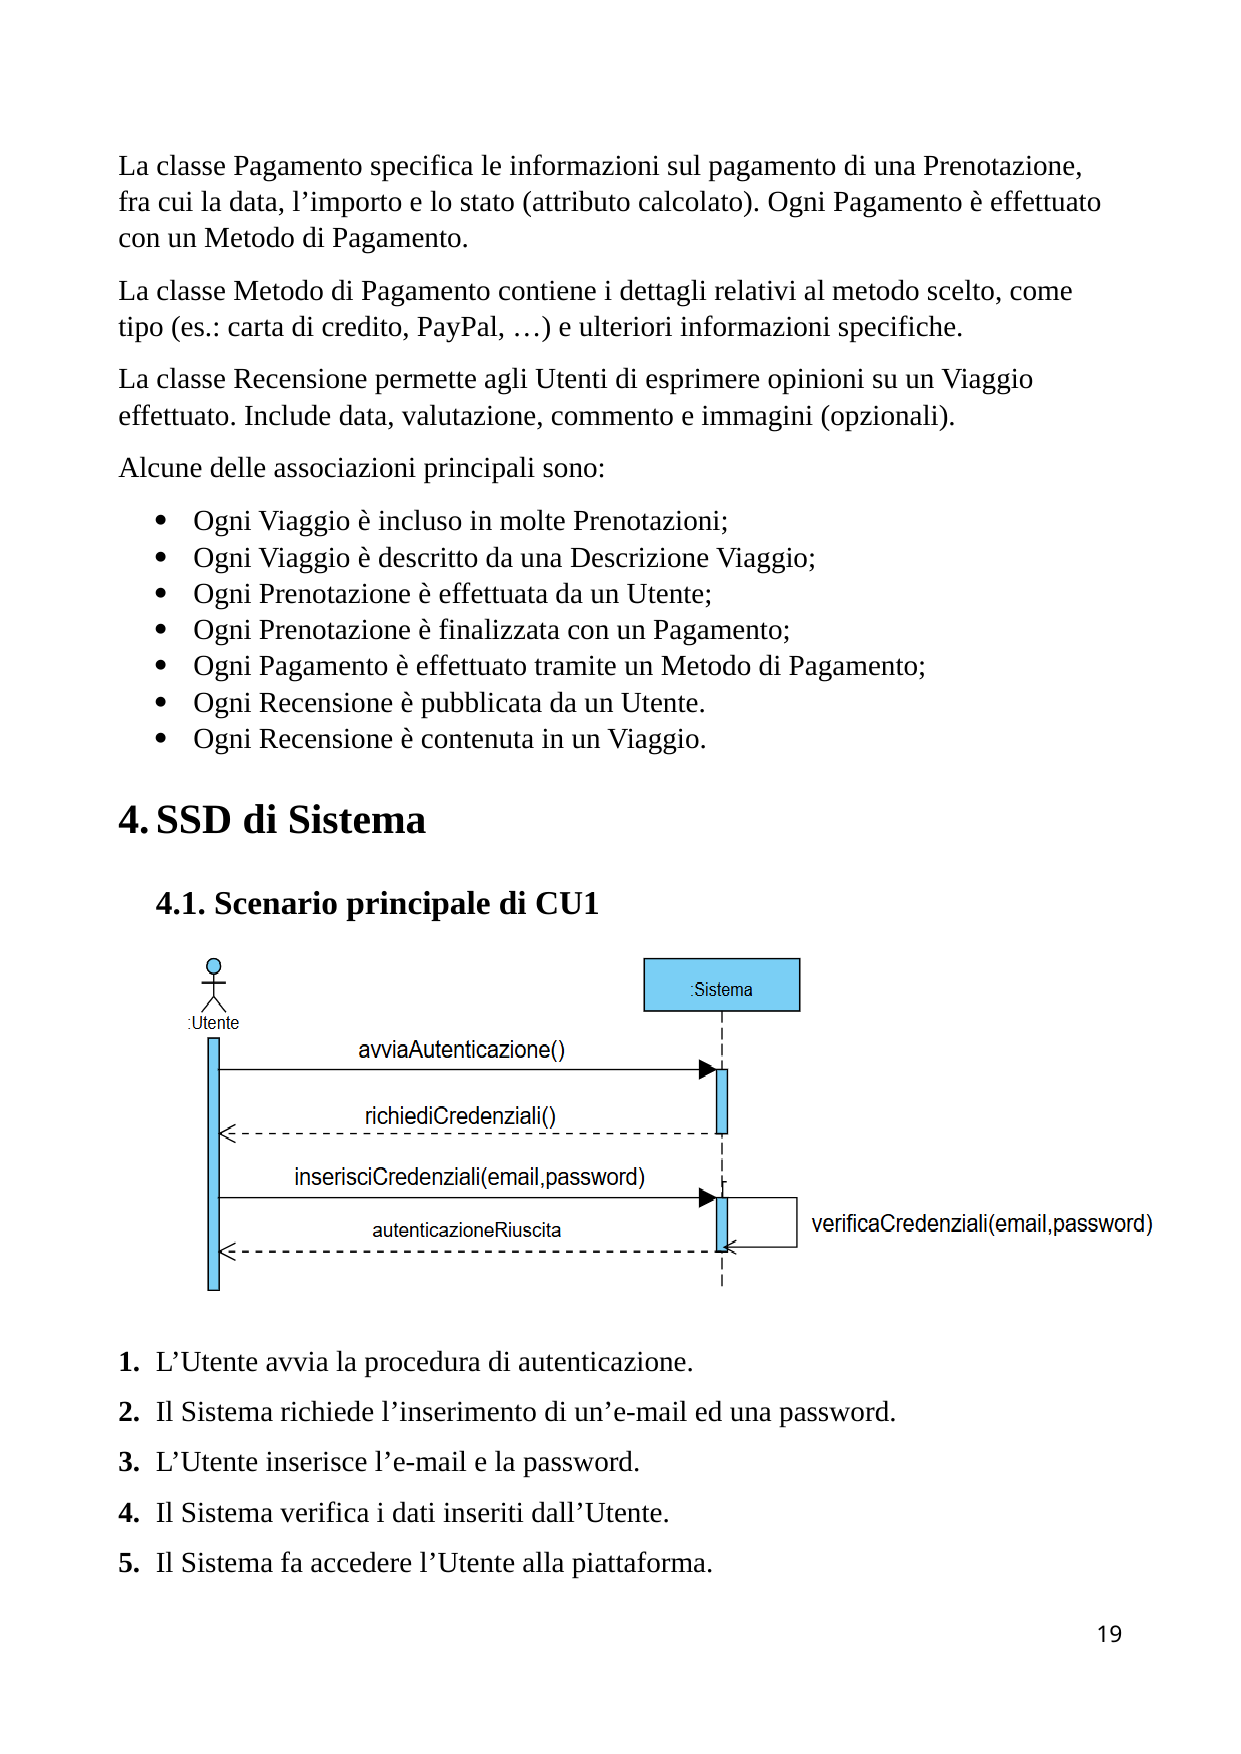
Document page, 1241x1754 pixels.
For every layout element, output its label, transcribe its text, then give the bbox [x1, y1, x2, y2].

list Il Sistema richiede l’inserimento di un’e-mail ed una password. [118, 1394, 1122, 1428]
list L’Utente inserisce l’e-mail e la password. [118, 1444, 1122, 1478]
text La classe Pagamento specifica le informazioni sul pagamento di una Prenotazione, fra cui la data, l’importo e lo stato (attributo calcolato). Ogni Pagamento è effettuato con un Metodo di Pagamento. [118, 148, 1122, 253]
text La classe Metodo di Pagamento contiene i dettagli relativi al metodo scelto, come tipo (es.: carta di credito, PayPal, …) e ulteriori informazioni specifiche. [118, 273, 1122, 342]
list Ogni Prenotazione è effettuata da un Utente; [156, 576, 1122, 609]
subtitle SSD di Sistema [118, 795, 1122, 843]
list Il Sistema fa accedere l’Utente alla piattaforma. [118, 1545, 1122, 1578]
list Ogni Pagamento è effettuato tramite un Metodo di Pagamento; [156, 648, 1122, 682]
list Il Sistema verifica i dati inseriti dall’Utente. [118, 1495, 1122, 1528]
list L’Utente avvia la procedura di autenticazione. [118, 1344, 1122, 1377]
list Ogni Viaggio è descritto da una Descrizione Viaggio; [156, 540, 1122, 573]
list Ogni Viaggio è incluso in molte Prenotazioni; [156, 503, 1122, 537]
text La classe Recensione permette agli Utenti di esprimere opinioni su un Viaggio effettuato. Include data, valutazione, commento e immagini (opzionali). [118, 362, 1122, 431]
list Ogni Prenotazione è finalizzata con un Pagamento; [156, 612, 1122, 646]
subtitle Scenario principale di CU1 [156, 883, 1122, 922]
list Ogni Recensione è contenuta in un Viaggio. [156, 721, 1122, 754]
picture [118, 932, 1185, 1325]
list Ogni Recensione è pubblicata da un Utente. [156, 685, 1122, 718]
text Alcune delle associazioni principali sono: [118, 451, 1122, 484]
